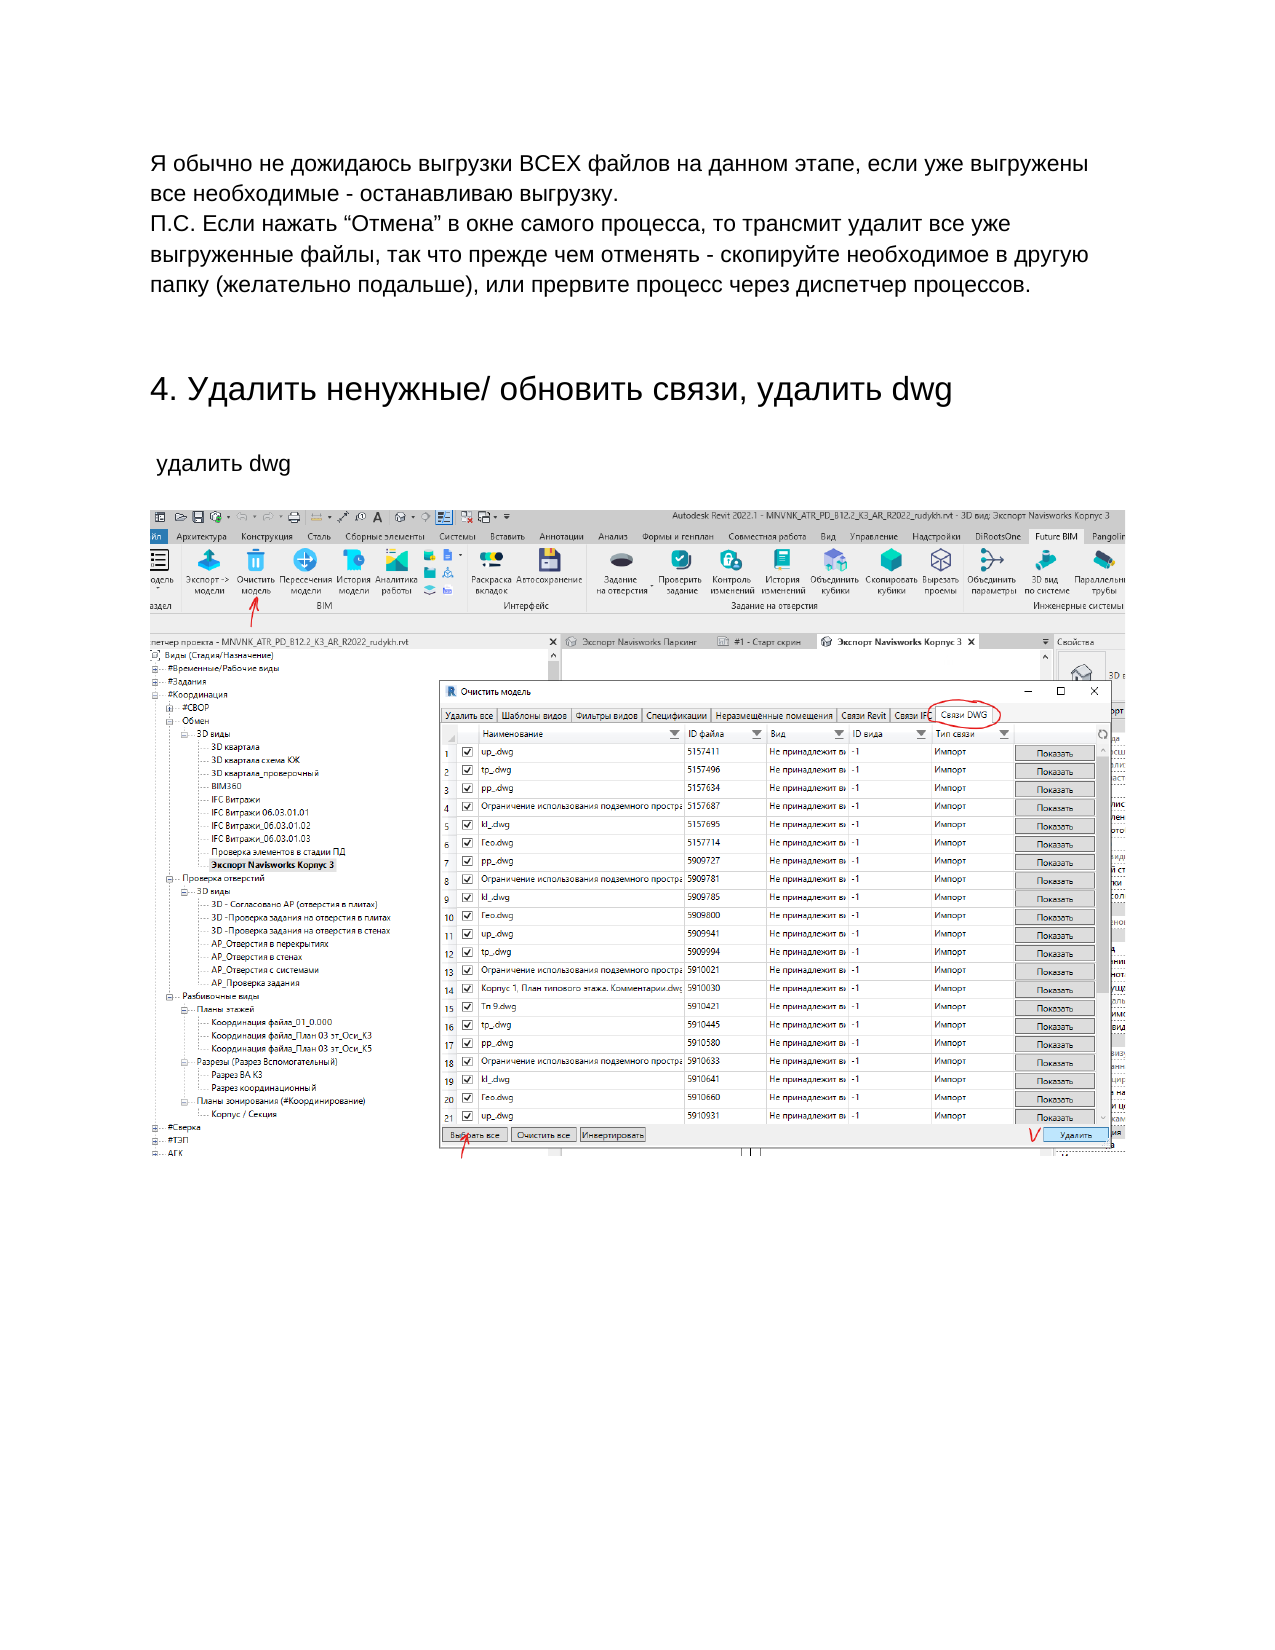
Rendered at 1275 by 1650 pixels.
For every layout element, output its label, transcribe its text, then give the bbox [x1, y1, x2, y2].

text удалить dwg [150, 450, 1125, 476]
text П.С. Если нажать “Отмена” в окне самого процесса, то трансмит удалит все уже выгруженные файлы, так что прежде чем отменять - скопируйте необходимое в другую папку (желательно подальше), или прервите процесс через диспетчер процессов. [150, 210, 1125, 297]
subtitle 4. Удалить ненужные/ обновить связи, удалить dwg [150, 369, 1125, 407]
text Я обычно не дожидаюсь выгрузки ВСЕХ файлов на данном этапе, если уже выгружены все необходимые - останавливаю выгрузку. [150, 150, 1125, 207]
picture [150, 510, 1125, 1159]
